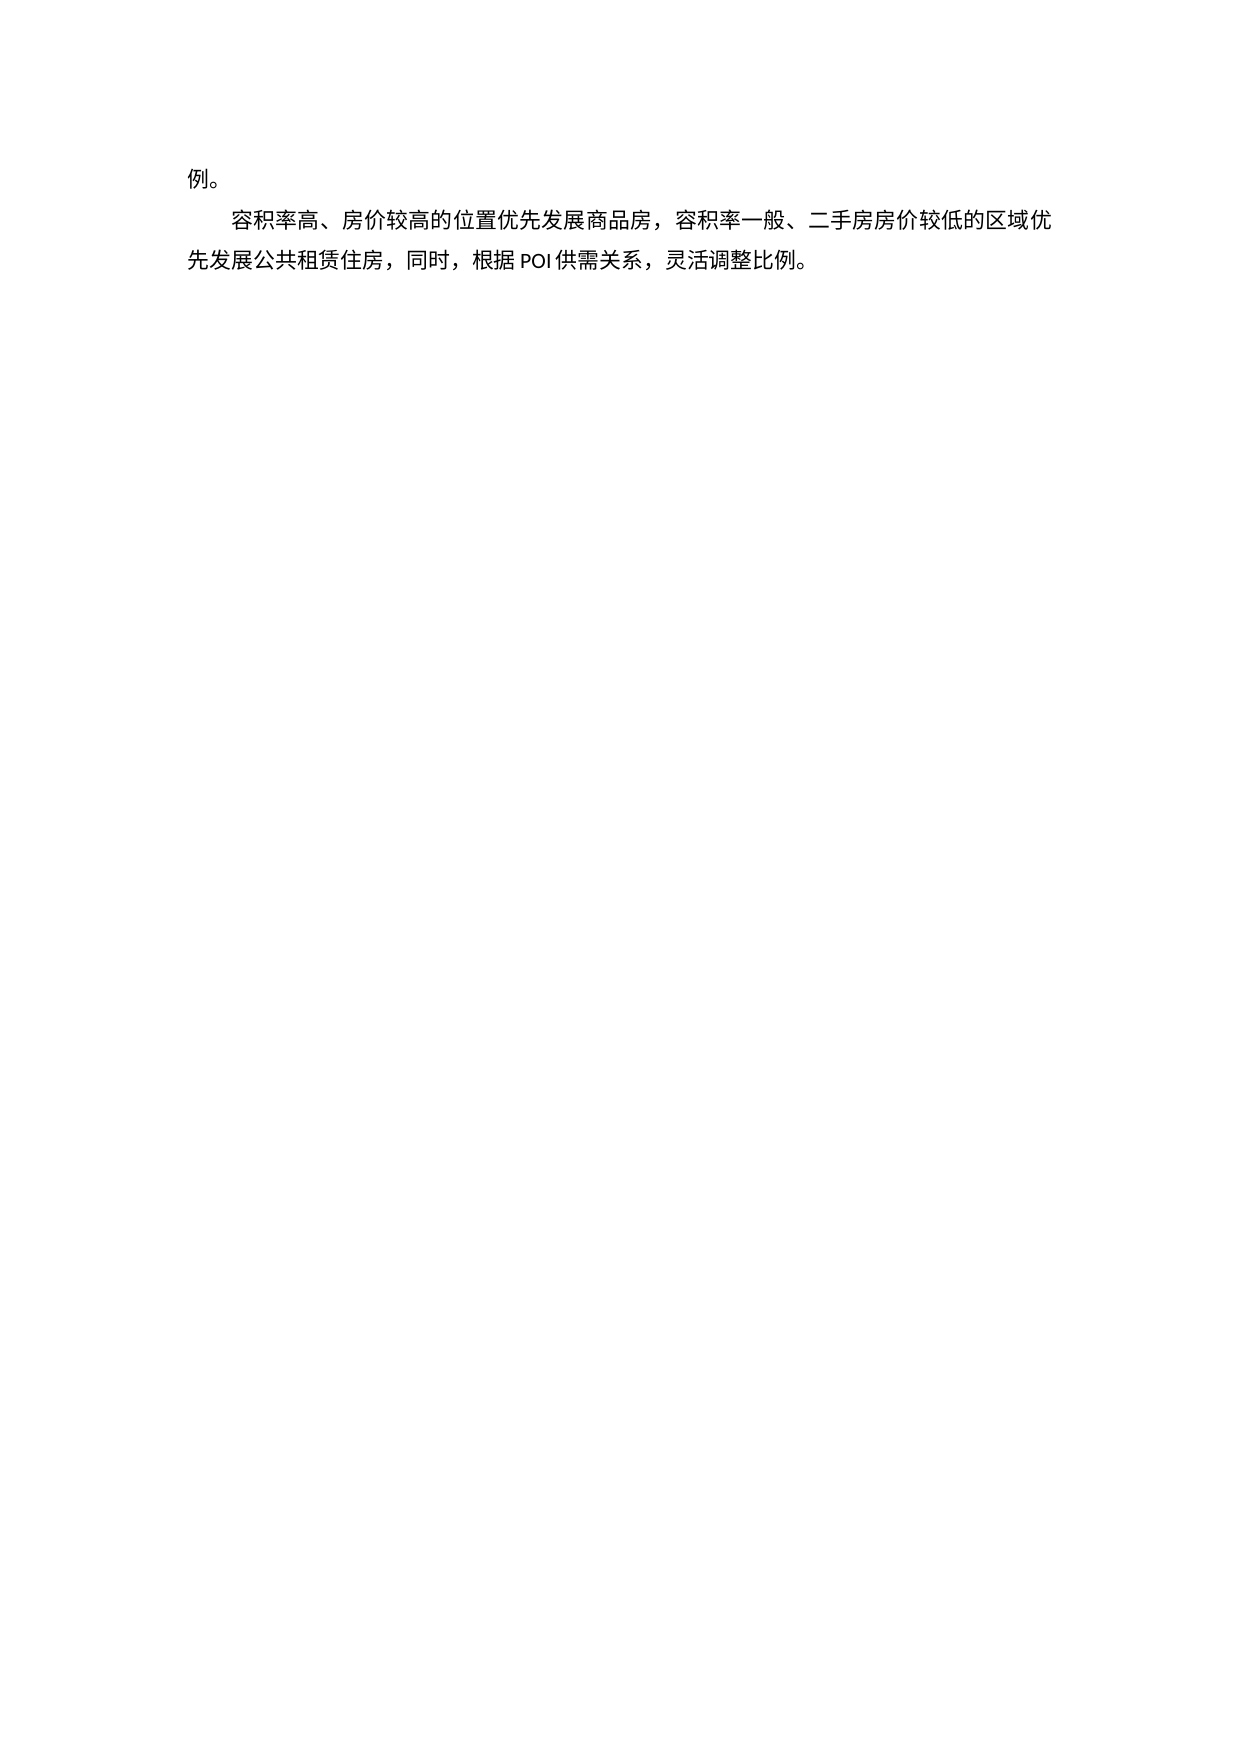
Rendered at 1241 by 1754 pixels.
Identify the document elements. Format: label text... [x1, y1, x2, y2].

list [187, 162, 1053, 194]
list 容积率高、房价较高的位置优先发展商品房，容积率一般、二手房房价较低的区域优先发展公共租赁住房，同时，根据POI供需关系，灵活调整比例。 [187, 202, 1053, 276]
